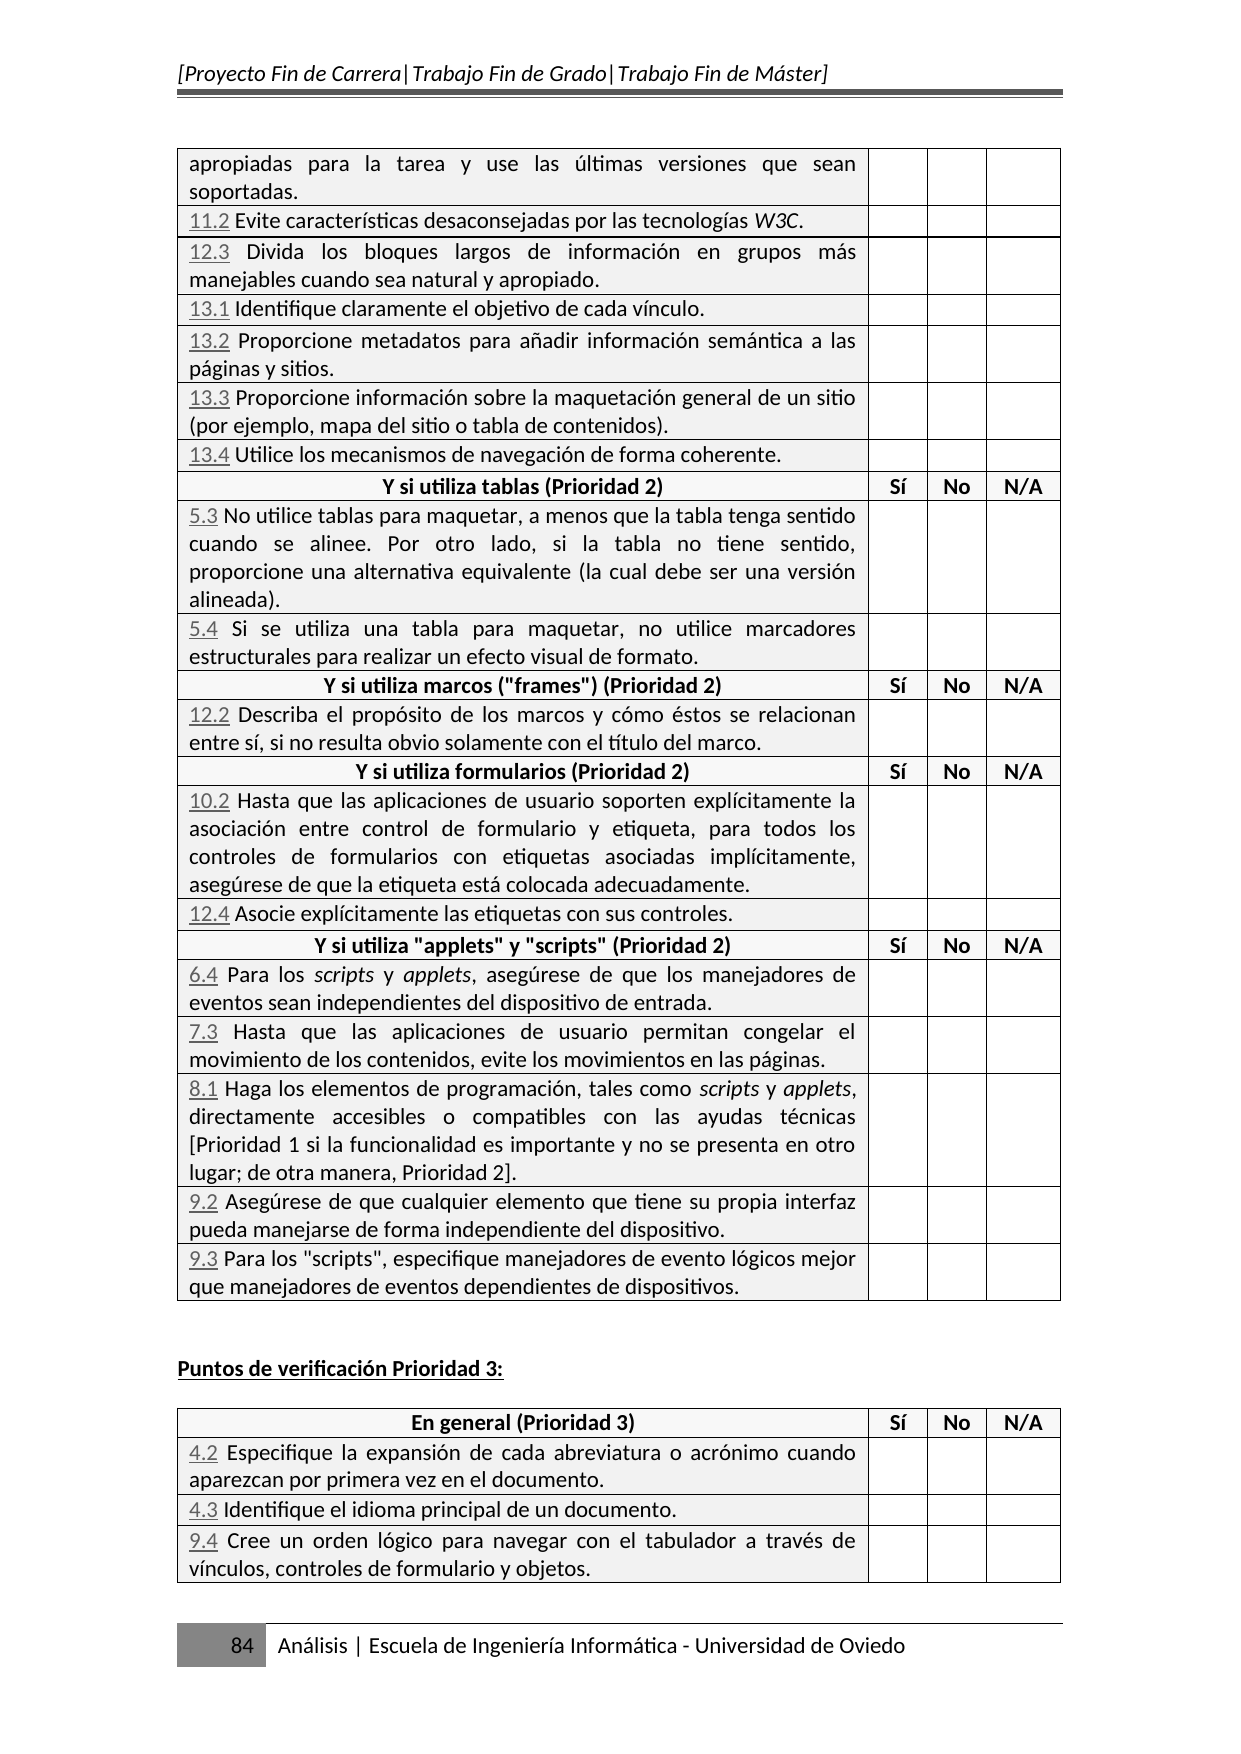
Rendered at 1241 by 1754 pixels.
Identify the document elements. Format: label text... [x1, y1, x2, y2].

table_header N/A [987, 1409, 1060, 1437]
table_cell Y si utiliza marcos ("frames") (Prioridad 2) [178, 671, 868, 699]
table_cell 6.4 Para los scripts y applets, asegúrese de que los manejadores de eventos sean independientes del dispositivo de entrada. [178, 960, 868, 1016]
table_cell 11.2 Evite características desaconsejadas por las tecnologías W3C. [178, 206, 868, 236]
table_cell [987, 1074, 1060, 1186]
table_cell [928, 440, 986, 471]
table_cell 13.4 Utilice los mecanismos de navegación de forma coherente. [178, 440, 868, 471]
table_cell [987, 700, 1060, 756]
table_cell [869, 1244, 927, 1300]
table_cell [869, 383, 927, 439]
table_cell 13.2 Proporcione metadatos para añadir información semántica a las páginas y sitios. [178, 326, 868, 382]
table_cell 13.3 Proporcione información sobre la maquetación general de un sitio (por ejemplo, mapa del sitio o tabla de contenidos). [178, 383, 868, 439]
table_cell [987, 1187, 1060, 1243]
table_cell [869, 960, 927, 1016]
table_cell [869, 149, 927, 205]
table_cell Sí [869, 931, 927, 959]
table_cell [928, 1438, 986, 1494]
table_cell [987, 1438, 1060, 1494]
table_cell [928, 960, 986, 1016]
table_cell [987, 786, 1060, 898]
table_cell Sí [869, 472, 927, 500]
table_cell 5.3 No utilice tablas para maquetar, a menos que la tabla tenga sentido cuando se alinee. Por otro lado, si la tabla no tiene sentido, proporcione una alternativa equivalente (la cual debe ser una versión alineada). [178, 501, 868, 613]
table_header Sí [869, 1409, 927, 1437]
table_cell 12.4 Asocie explícitamente las etiquetas con sus controles. [178, 899, 868, 930]
table_cell [928, 700, 986, 756]
table_cell Sí [869, 757, 927, 785]
table_cell [928, 1244, 986, 1300]
table_cell [987, 960, 1060, 1016]
table_cell [987, 440, 1060, 471]
text Puntos de verificación Prioridad 3: [177, 1354, 1063, 1382]
table_cell Y si utiliza tablas (Prioridad 2) [178, 472, 868, 500]
table_cell [987, 1495, 1060, 1525]
table_cell [928, 614, 986, 670]
table_cell [869, 440, 927, 471]
table_cell [928, 899, 986, 930]
table_cell [987, 1526, 1060, 1582]
table_cell [987, 1017, 1060, 1073]
table_cell [928, 786, 986, 898]
table_cell 12.3 Divida los bloques largos de información en grupos más manejables cuando sea natural y apropiado. [178, 238, 868, 293]
table_cell [987, 149, 1060, 205]
table_cell [928, 1526, 986, 1582]
table_cell [869, 786, 927, 898]
table_cell [869, 295, 927, 325]
table_cell [987, 295, 1060, 325]
table_cell [928, 1074, 986, 1186]
table_cell 9.3 Para los "scripts", especifique manejadores de evento lógicos mejor que manejadores de eventos dependientes de dispositivos. [178, 1244, 868, 1300]
table_cell [928, 383, 986, 439]
table_cell N/A [987, 671, 1060, 699]
table_cell No [928, 757, 986, 785]
table_cell [928, 206, 986, 236]
table_cell [869, 206, 927, 236]
table_cell [928, 149, 986, 205]
table_cell [869, 1017, 927, 1073]
table_header No [928, 1409, 986, 1437]
table_cell [987, 614, 1060, 670]
table_cell [928, 1495, 986, 1525]
table_cell [928, 295, 986, 325]
table_cell No [928, 931, 986, 959]
table_cell No [928, 671, 986, 699]
table_cell [987, 238, 1060, 293]
table_cell [869, 899, 927, 930]
table_cell [869, 1526, 927, 1582]
table_cell 9.2 Asegúrese de que cualquier elemento que tiene su propia interfaz pueda manejarse de forma independiente del dispositivo. [178, 1187, 868, 1243]
table_cell [869, 1495, 927, 1525]
table_header En general (Prioridad 3) [178, 1409, 868, 1437]
table_cell N/A [987, 472, 1060, 500]
table_cell 5.4 Si se utiliza una tabla para maquetar, no utilice marcadores estructurales para realizar un efecto visual de formato. [178, 614, 868, 670]
table_cell [928, 1017, 986, 1073]
table_cell 8.1 Haga los elementos de programación, tales como scripts y applets, directamente accesibles o compatibles con las ayudas técnicas [Prioridad 1 si la funcionalidad es importante y no se presenta en otro lugar; de otra manera, Prioridad 2]. [178, 1074, 868, 1186]
table_cell [928, 326, 986, 382]
table_cell [928, 501, 986, 613]
table_cell [869, 1438, 927, 1494]
table_cell [869, 501, 927, 613]
table_cell [869, 700, 927, 756]
table_cell N/A [987, 757, 1060, 785]
table_cell [869, 1187, 927, 1243]
table_cell No [928, 472, 986, 500]
table_cell [928, 1187, 986, 1243]
table_cell [987, 206, 1060, 236]
table_cell [987, 1244, 1060, 1300]
table_cell 9.4 Cree un orden lógico para navegar con el tabulador a través de vínculos, controles de formulario y objetos. [178, 1526, 868, 1582]
table_cell N/A [987, 931, 1060, 959]
table_cell [987, 326, 1060, 382]
table_cell [987, 501, 1060, 613]
table_cell 4.3 Identifique el idioma principal de un documento. [178, 1495, 868, 1525]
table_cell 10.2 Hasta que las aplicaciones de usuario soporten explícitamente la asociación entre control de formulario y etiqueta, para todos los controles de formularios con etiquetas asociadas implícitamente, asegúrese de que la etiqueta está colocada adecuadamente. [178, 786, 868, 898]
table_cell [928, 238, 986, 293]
table_cell 4.2 Especifique la expansión de cada abreviatura o acrónimo cuando aparezcan por primera vez en el documento. [178, 1438, 868, 1494]
table_cell Sí [869, 671, 927, 699]
table_cell [869, 614, 927, 670]
table_cell [987, 899, 1060, 930]
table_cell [178, 149, 868, 205]
table_cell 13.1 Identifique claramente el objetivo de cada vínculo. [178, 295, 868, 325]
table_cell [869, 326, 927, 382]
table_cell 12.2 Describa el propósito de los marcos y cómo éstos se relacionan entre sí, si no resulta obvio solamente con el título del marco. [178, 700, 868, 756]
table_cell Y si utiliza "applets" y "scripts" (Prioridad 2) [178, 931, 868, 959]
table_cell [987, 383, 1060, 439]
table_cell [869, 1074, 927, 1186]
table_cell 7.3 Hasta que las aplicaciones de usuario permitan congelar el movimiento de los contenidos, evite los movimientos en las páginas. [178, 1017, 868, 1073]
table_cell Y si utiliza formularios (Prioridad 2) [178, 757, 868, 785]
table_cell [869, 238, 927, 293]
